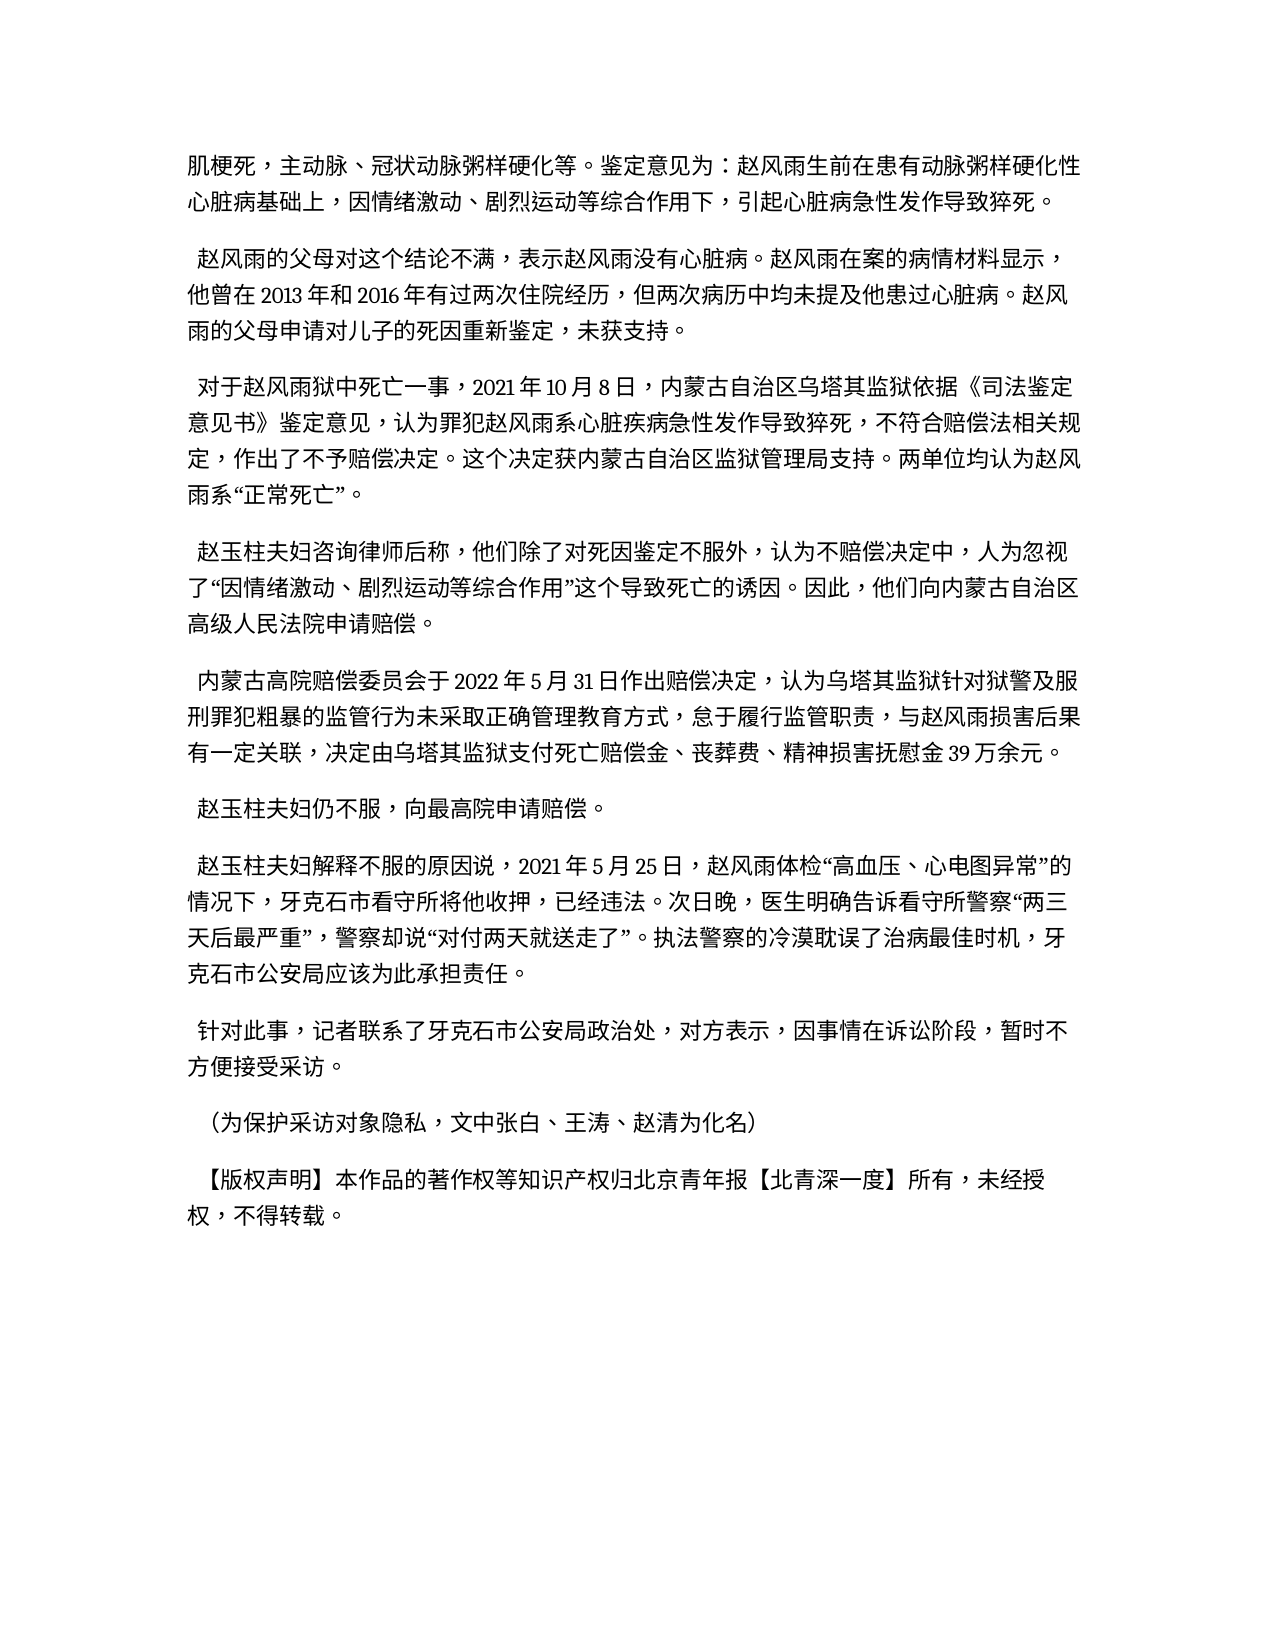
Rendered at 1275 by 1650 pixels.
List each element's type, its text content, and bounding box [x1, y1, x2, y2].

text 针对此事，记者联系了牙克石市公安局政治处，对方表示，因事情在诉讼阶段，暂时不方便接受采访。 [187, 1014, 1087, 1082]
text 【版权声明】本作品的著作权等知识产权归北京青年报【北青深一度】所有，未经授权，不得转载。 [187, 1164, 1087, 1231]
text 内蒙古高院赔偿委员会于2022年5月31日作出赔偿决定，认为乌塔其监狱针对狱警及服刑罪犯粗暴的监管行为未采取正确管理教育方式，怠于履行监管职责，与赵风雨损害后果有一定关联，决定由乌塔其监狱支付死亡赔偿金、丧葬费、精神损害抚慰金39万余元。 [187, 664, 1087, 768]
text 对于赵风雨狱中死亡一事，2021年10月8日，内蒙古自治区乌塔其监狱依据《司法鉴定意见书》鉴定意见，认为罪犯赵风雨系心脏疾病急性发作导致猝死，不符合赔偿法相关规定，作出了不予赔偿决定。这个决定获内蒙古自治区监狱管理局支持。两单位均认为赵风雨系“正常死亡”。 [187, 371, 1087, 510]
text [187, 150, 1087, 217]
text 赵玉柱夫妇解释不服的原因说，2021年5月25日，赵风雨体检“高血压、心电图异常”的情况下，牙克石市看守所将他收押，已经违法。次日晚，医生明确告诉看守所警察“两三天后最严重”，警察却说“对付两天就送走了”。执法警察的冷漠耽误了治病最佳时机，牙克石市公安局应该为此承担责任。 [187, 850, 1087, 989]
text 赵玉柱夫妇咨询律师后称，他们除了对死因鉴定不服外，认为不赔偿决定中，人为忽视了“因情绪激动、剧烈运动等综合作用”这个导致死亡的诱因。因此，他们向内蒙古自治区高级人民法院申请赔偿。 [187, 536, 1087, 639]
text （为保护采访对象隐私，文中张白、王涛、赵清为化名） [187, 1107, 1087, 1138]
text 赵玉柱夫妇仍不服，向最高院申请赔偿。 [187, 793, 1087, 824]
text 赵风雨的父母对这个结论不满，表示赵风雨没有心脏病。赵风雨在案的病情材料显示，他曾在2013年和2016年有过两次住院经历，但两次病历中均未提及他患过心脏病。赵风雨的父母申请对儿子的死因重新鉴定，未获支持。 [187, 243, 1087, 346]
